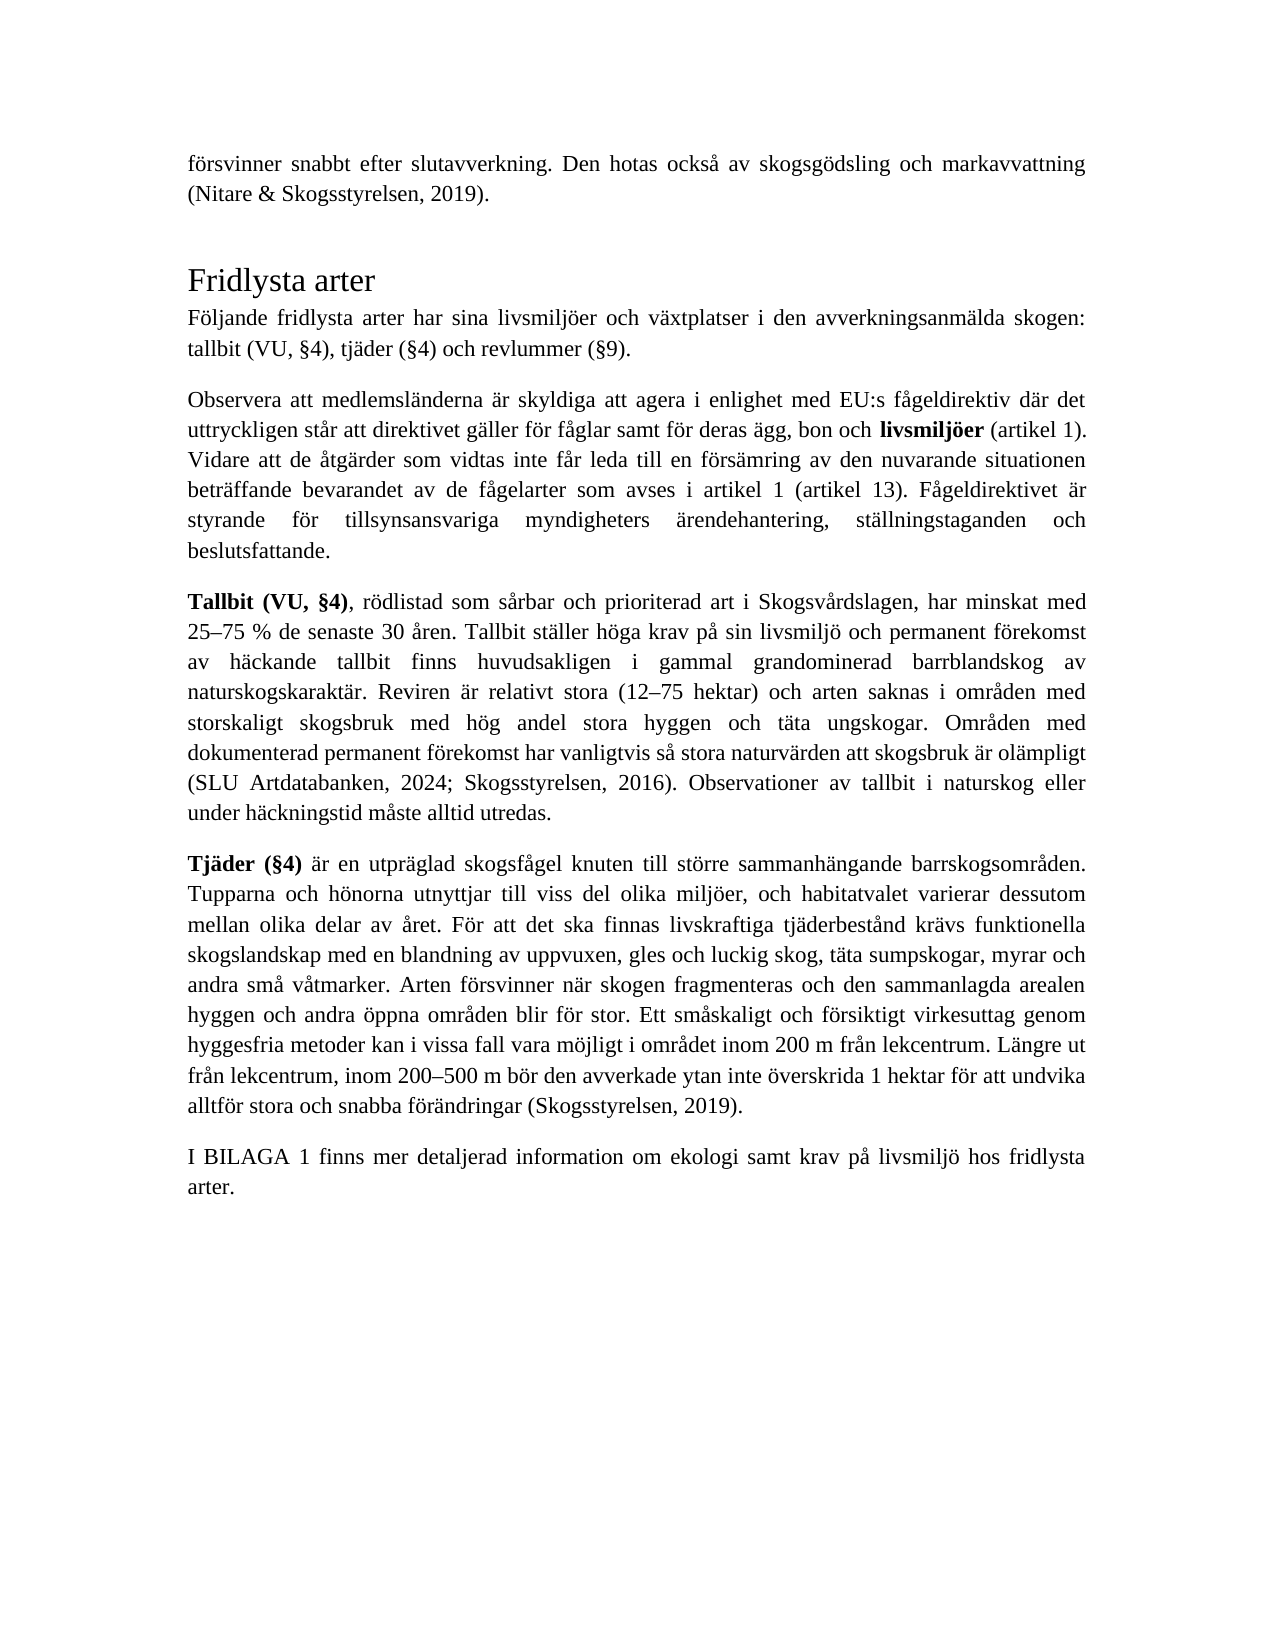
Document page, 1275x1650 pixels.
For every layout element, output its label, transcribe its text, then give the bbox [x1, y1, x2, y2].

text Tallbit (VU, §4), rödlistad som sårbar och prioriterad art i Skogsvårdslagen, har minskat med 25–75 % de senaste 30 åren. Tallbit ställer höga krav på sin livsmiljö och permanent förekomst av häckande tallbit finns huvudsakligen i gammal grandominerad barrblandskog av naturskogskaraktär. Reviren är relativt stora (12–75 hektar) och arten saknas i områden med storskaligt skogsbruk med hög andel stora hyggen och täta ungskogar. Områden med dokumenterad permanent förekomst har vanligtvis så stora naturvärden att skogsbruk är olämpligt (SLU Artdatabanken, 2024; Skogsstyrelsen, 2016). Observationer av tallbit i naturskog eller under häckningstid måste alltid utredas. [187, 588, 1087, 826]
text Tjäder (§4) är en utpräglad skogsfågel knuten till större sammanhängande barrskogsområden. Tupparna och hönorna utnyttjar till viss del olika miljöer, och habitatvalet varierar dessutom mellan olika delar av året. För att det ska finnas livskraftiga tjäderbestånd krävs funktionella skogslandskap med en blandning av uppvuxen, gles och luckig skog, täta sumpskogar, myrar och andra små våtmarker. Arten försvinner när skogen fragmenteras och den sammanlagda arealen hyggen och andra öppna områden blir för stor. Ett småskaligt och försiktigt virkesuttag genom hyggesfria metoder kan i vissa fall vara möjligt i området inom 200 m från lekcentrum. Längre ut från lekcentrum, inom 200–500 m bör den avverkade ytan inte överskrida 1 hektar för att undvika alltför stora och snabba förändringar (Skogsstyrelsen, 2019). [187, 850, 1087, 1118]
text Observera att medlemsländerna är skyldiga att agera i enlighet med EU:s fågeldirektiv där det uttryckligen står att direktivet gäller för fåglar samt för deras ägg, bon och livsmiljöer (artikel 1). Vidare att de åtgärder som vidtas inte får leda till en försämring av den nuvarande situationen beträffande bevarandet av de fågelarter som avses i artikel 1 (artikel 13). Fågeldirektivet är styrande för tillsynsansvariga myndigheters ärendehantering, ställningstaganden och beslutsfattande. [187, 386, 1087, 563]
subtitle Fridlysta arter [187, 260, 1087, 299]
text I BILAGA 1 finns mer detaljerad information om ekologi samt krav på livsmiljö hos fridlysta arter. [187, 1143, 1087, 1199]
text Följande fridlysta arter har sina livsmiljöer och växtplatser i den avverkningsanmälda skogen: tallbit (VU, §4), tjäder (§4) och revlummer (§9). [187, 304, 1087, 361]
